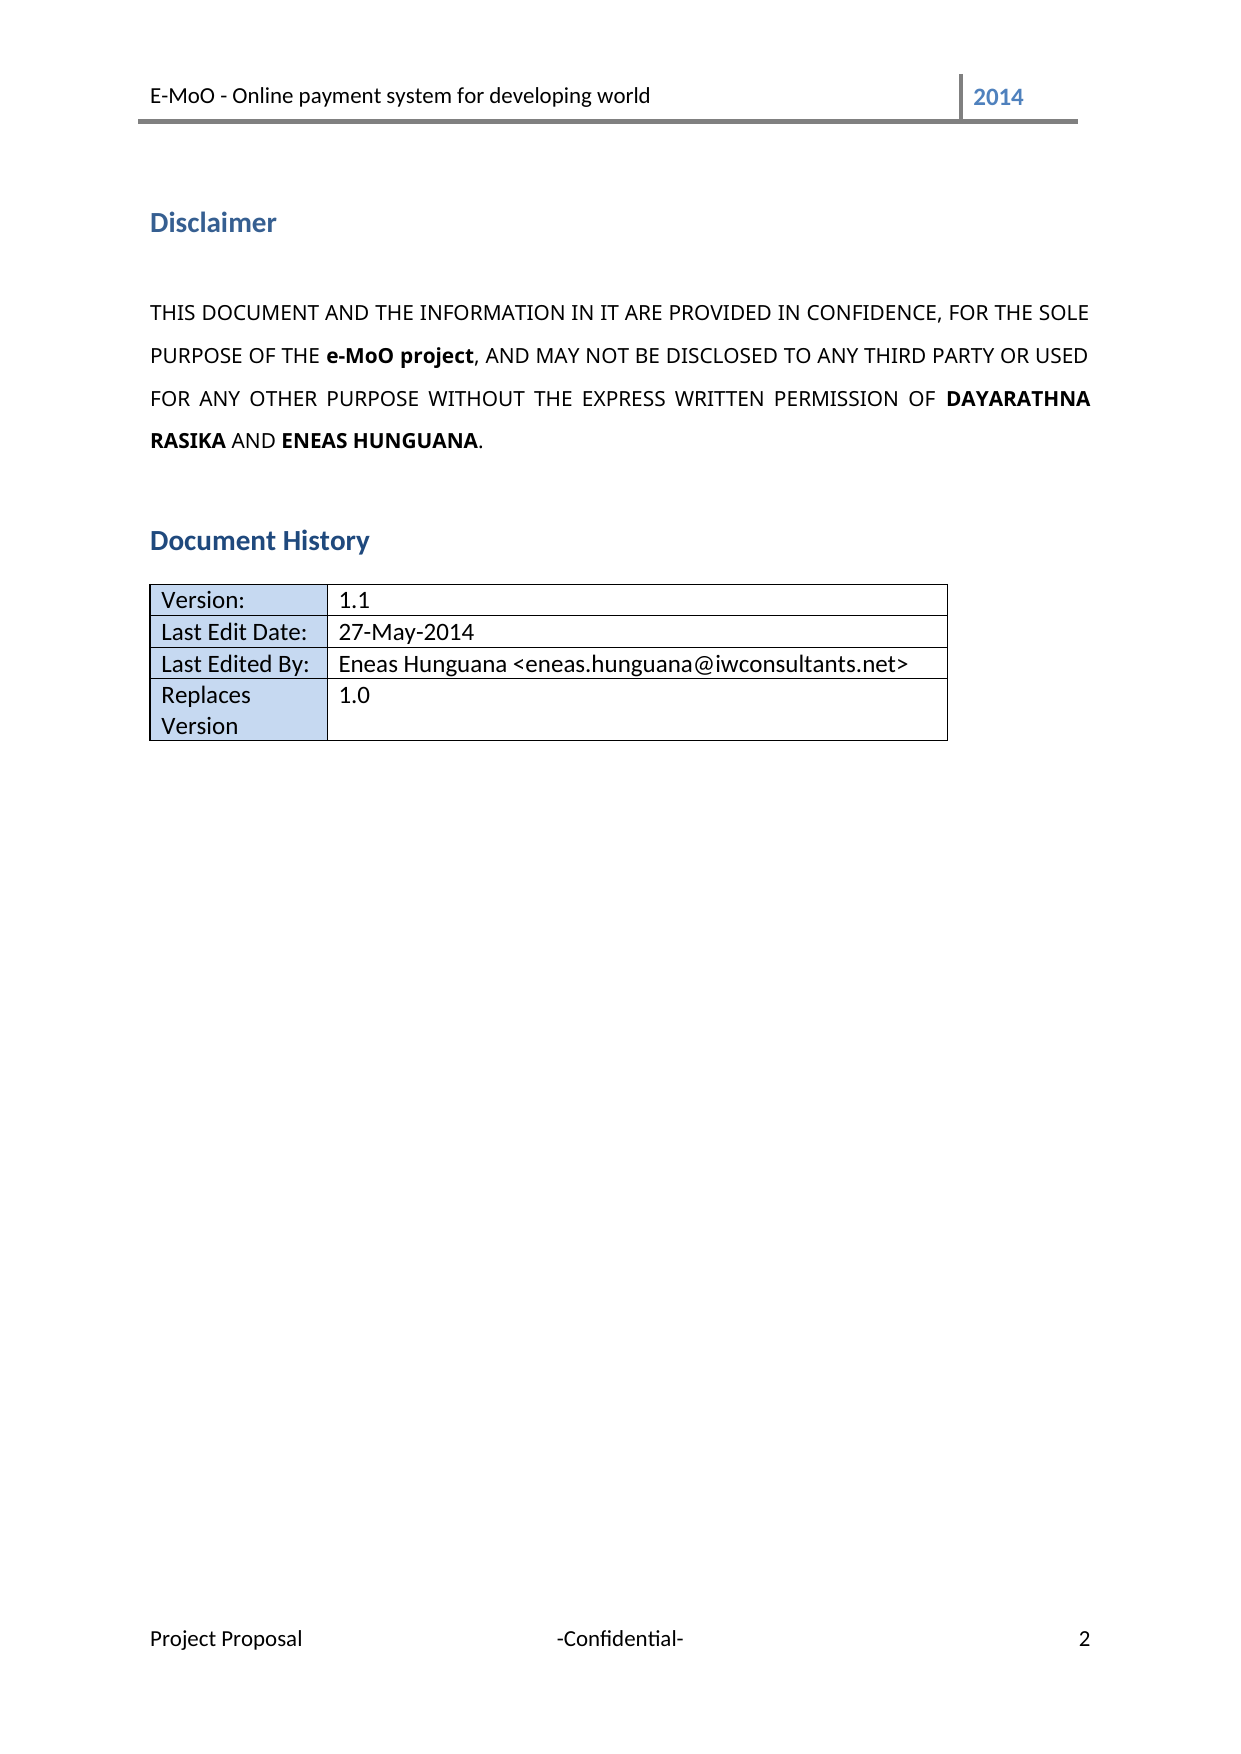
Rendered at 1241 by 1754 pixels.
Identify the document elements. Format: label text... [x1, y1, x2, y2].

table_cell Last Edited By: [151, 648, 327, 678]
table_cell 27-May-2014 [328, 616, 947, 647]
subtitle Disclaimer [150, 204, 1090, 240]
table_header 1.1 [328, 585, 947, 615]
table_cell Replaces Version [151, 679, 327, 740]
table_header Version: [151, 585, 327, 615]
text THIS DOCUMENT AND THE INFORMATION IN ARE PROVIDED IN CONFIDENCE, FOR THE SOLE PURPOSE OF THE e-MoO project, AND MAY NOT BE DISCLOSED TO ANY THIRD PARTY OR USED FOR ANY OTHER PURPOSE WHOUT THE EXPRESS WRTEN PERMISSION OF DAYARATHNA RASIKA AND ENEAS HUNGUANA. [150, 298, 1090, 455]
text Document History [150, 522, 1090, 557]
table_cell Eneas Hunguana <eneas.hunguana@iwconsultants.net> [328, 648, 947, 678]
table_cell 1.0 [328, 679, 947, 740]
table_cell Last Edit Date: [151, 616, 327, 647]
